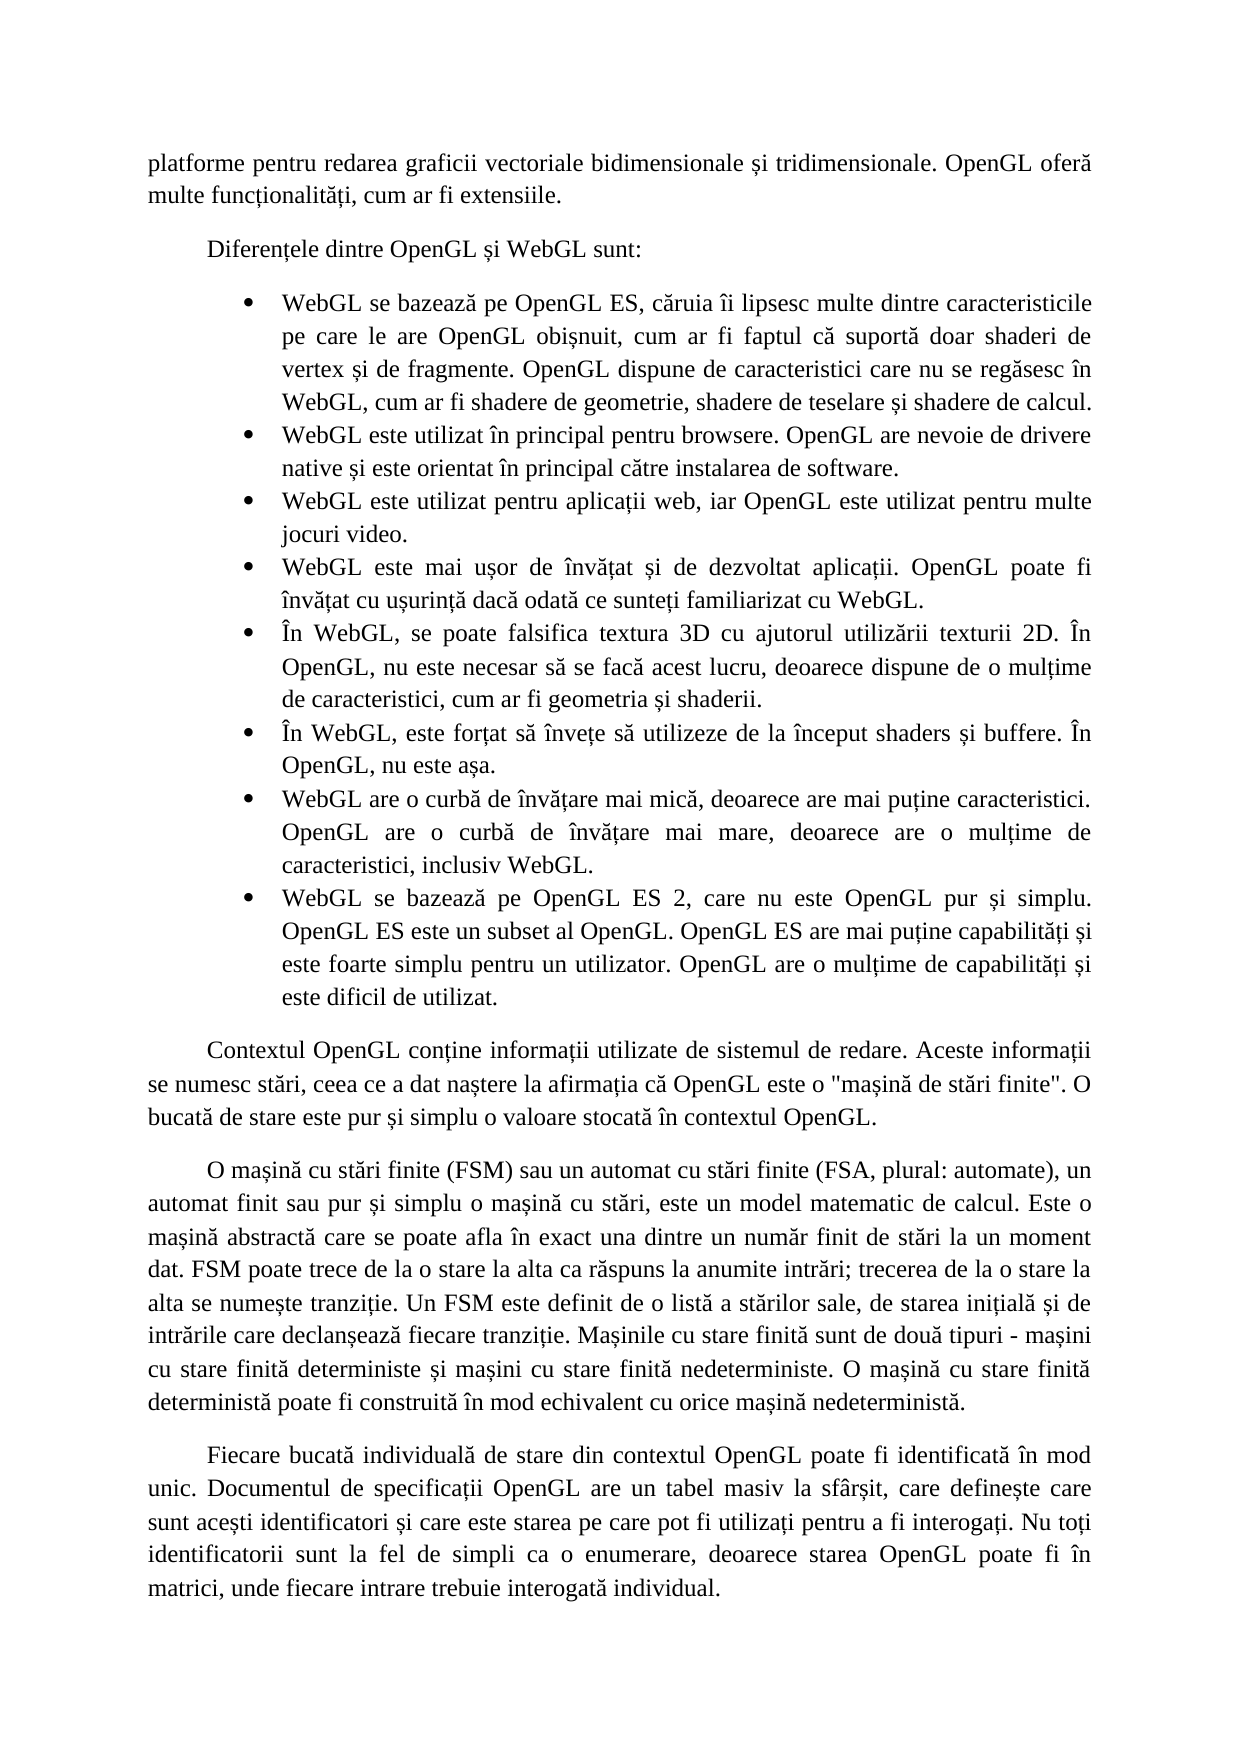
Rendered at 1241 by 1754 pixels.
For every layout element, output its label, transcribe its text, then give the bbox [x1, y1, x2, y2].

list WebGL este mai ușor de învățat și de dezvoltat aplicații. OpenGL poate fi învățat cu ușurință dacă odată ce sunteți familiarizat cu WebGL. [244, 552, 1093, 614]
text Diferențele dintre OpenGL și WebGL sunt: [148, 234, 1093, 263]
list WebGL este utilizat pentru aplicații web, iar OpenGL este utilizat pentru multe jocuri video. [244, 486, 1093, 548]
list WebGL se bazează pe OpenGL ES, căruia îi lipsesc multe dintre caracteristicile pe care le are OpenGL obișnuit, cum ar fi faptul că suportă doar shaderi de vertex și de fragmente. OpenGL dispune de caracteristici care nu se regăsesc în WebGL, cum ar fi shadere de geometrie, shadere de teselare și shadere de calcul. [244, 288, 1093, 416]
text O mașină cu stări finite (FSM) sau un automat cu stări finite (FSA, plural: automate), un automat finit sau pur și simplu o mașină cu stări, este un model matematic de calcul. Este o mașină abstractă care se poate afla în exact una dintre un număr finit de stări la un moment dat. FSM poate trece de la o stare la alta ca răspuns la anumite intrări; trecerea de la o stare la alta se numește tranziție. Un FSM este definit de o listă a stărilor sale, de starea inițială și de intrările care declanșează fiecare tranziție. Mașinile cu stare finită sunt de două tipuri - mașini cu stare finită deterministe și mașini cu stare finită nedeterministe. O mașină cu stare finită deterministă poate fi construită în mod echivalent cu orice mașină nedeterministă. [148, 1156, 1093, 1415]
list În WebGL, se poate falsifica textura 3D cu ajutorul utilizării texturii 2D. În OpenGL, nu este necesar să se facă acest lucru, deoarece dispune de o mulțime de caracteristici, cum ar fi geometria și shaderii. [244, 618, 1093, 713]
text Contextul OpenGL conține informații utilizate de sistemul de redare. Aceste informații se numesc stări, ceea ce a dat naștere la afirmația că OpenGL este o "mașină de stări finite". O bucată de stare este pur și simplu o valoare stocată în contextul OpenGL. [148, 1036, 1093, 1130]
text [148, 148, 1093, 209]
list WebGL se bazează pe OpenGL ES 2, care nu este OpenGL pur și simplu. OpenGL ES este un subset al OpenGL. OpenGL ES are mai puține capabilități și este foarte simplu pentru un utilizator. OpenGL are o mulțime de capabilități și este dificil de utilizat. [244, 883, 1093, 1011]
text Fiecare bucată individuală de stare din contextul OpenGL poate fi identificată în mod unic. Documentul de specificații OpenGL are un tabel masiv la sfârșit, care definește care sunt acești identificatori și care este starea pe care pot fi utilizați pentru a fi interogați. Nu toți identificatorii sunt la fel de simpli ca o enumerare, deoarece starea OpenGL poate fi în matrici, unde fiecare intrare trebuie interogată individual. [148, 1441, 1093, 1601]
list WebGL are o curbă de învățare mai mică, deoarece are mai puține caracteristici. OpenGL are o curbă de învățare mai mare, deoarece are o mulțime de caracteristici, inclusiv WebGL. [244, 784, 1093, 878]
list WebGL este utilizat în principal pentru browsere. OpenGL are nevoie de drivere native și este orientat în principal către instalarea de software. [244, 420, 1093, 482]
list În WebGL, este forțat să învețe să utilizeze de la început shaders și buffere. În OpenGL, nu este așa. [244, 718, 1093, 779]
